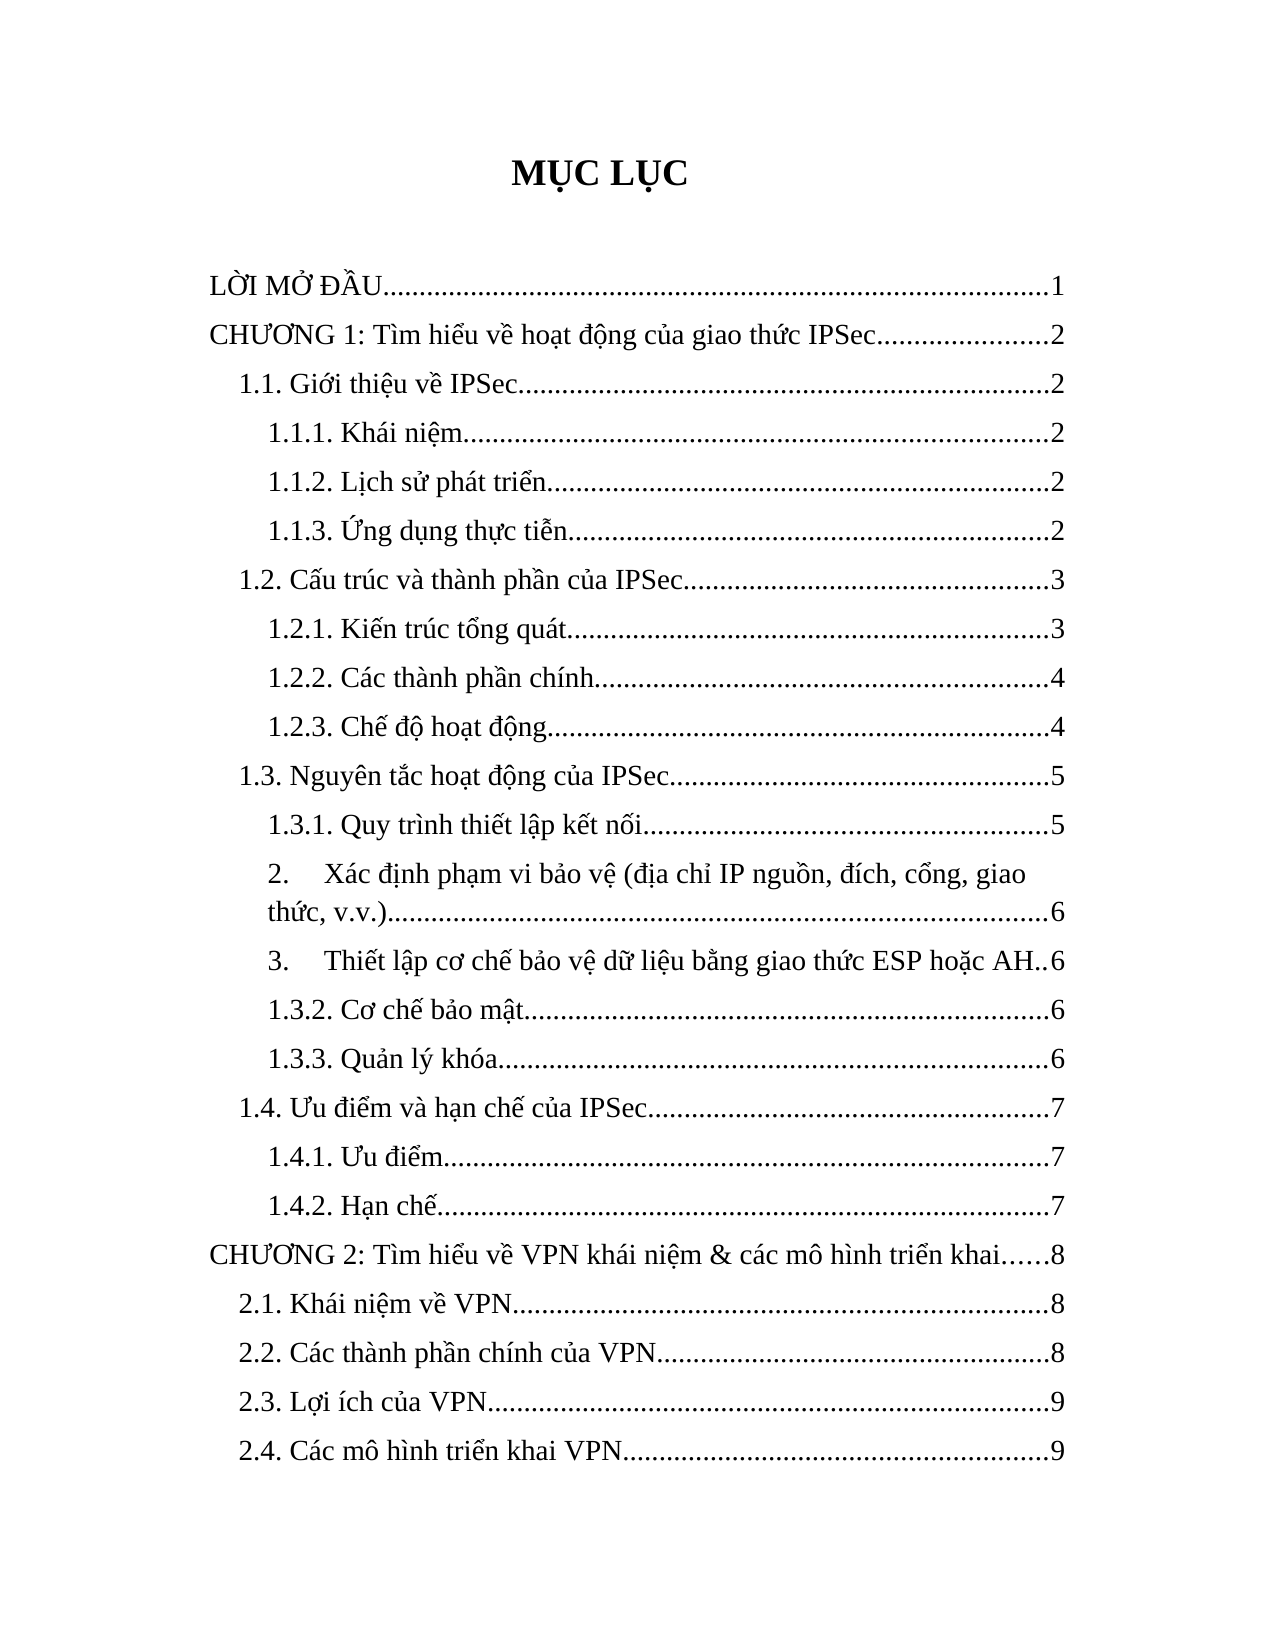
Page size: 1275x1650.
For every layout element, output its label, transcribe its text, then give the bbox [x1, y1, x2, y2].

text MỤC LỤC [134, 150, 1066, 193]
